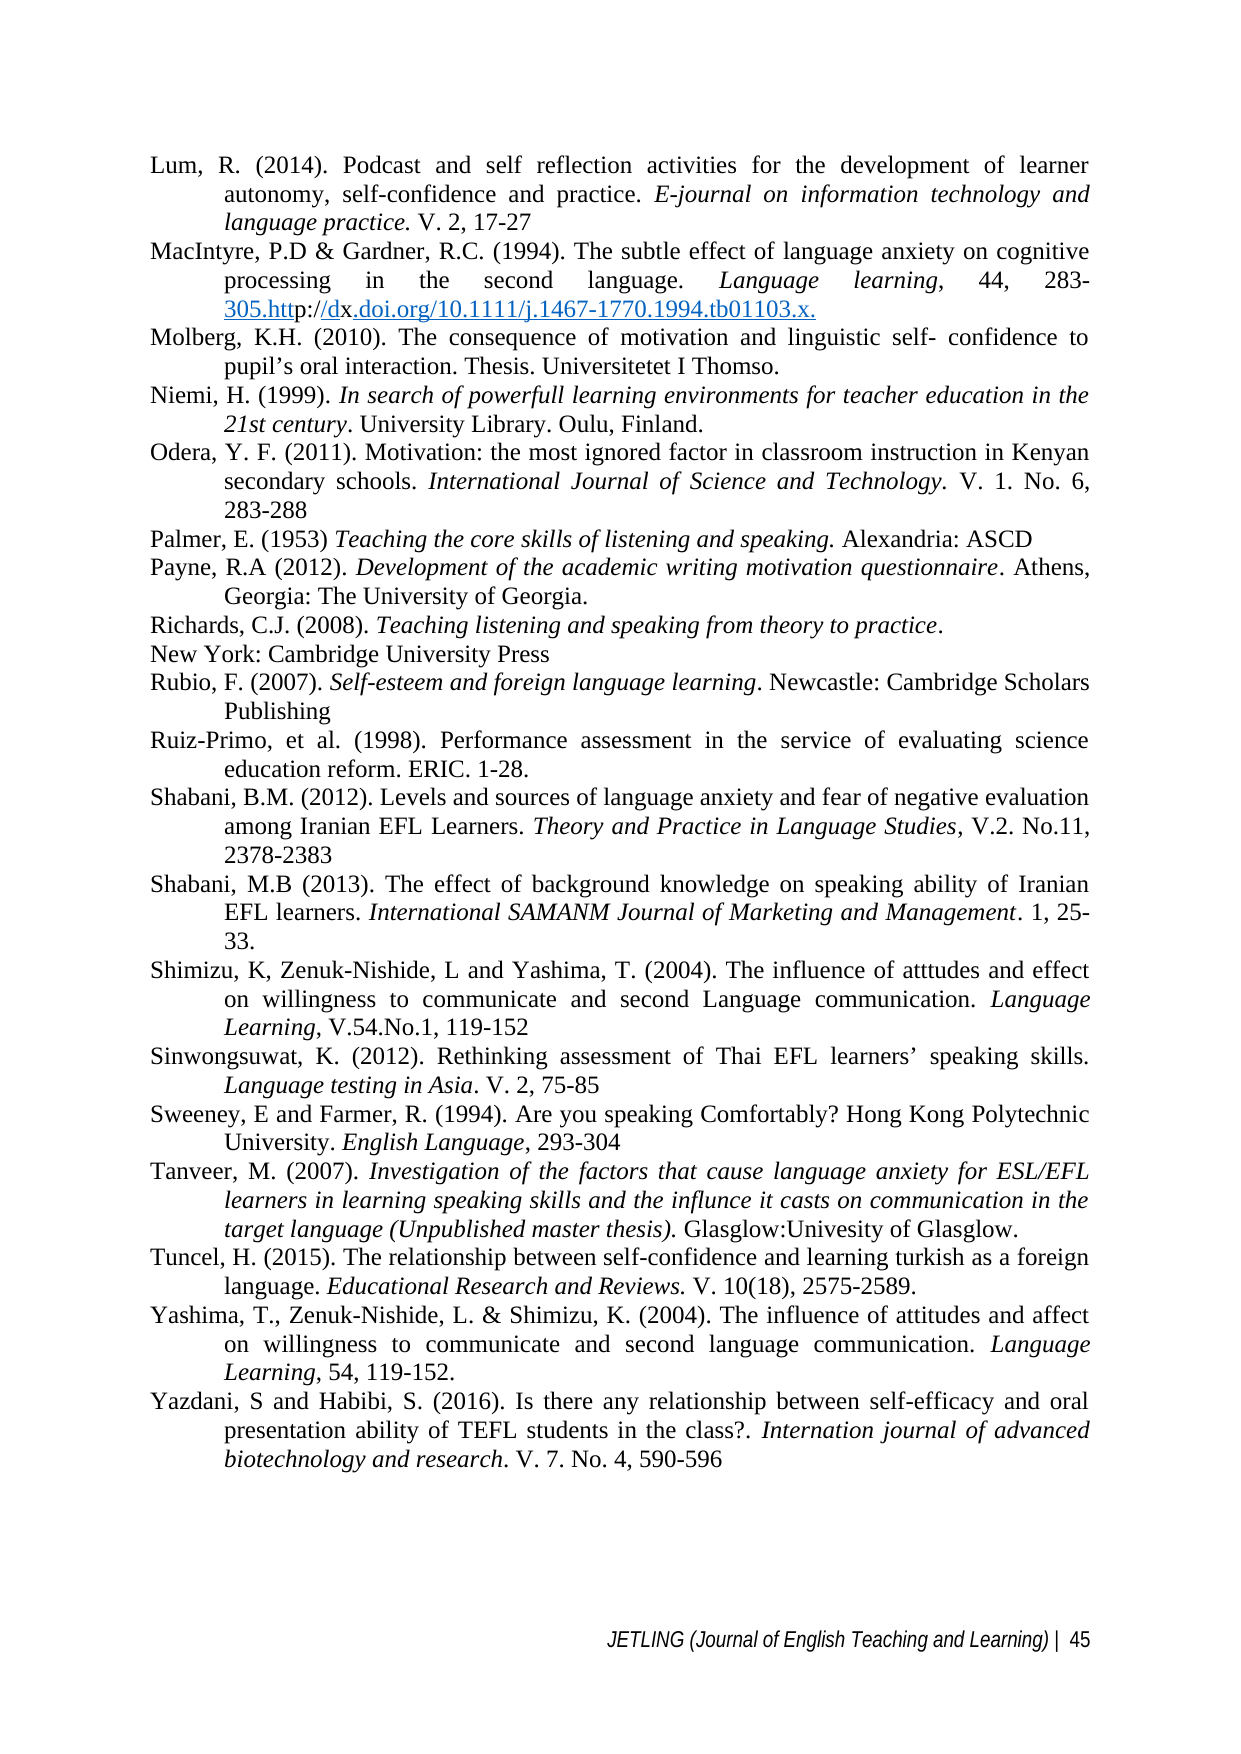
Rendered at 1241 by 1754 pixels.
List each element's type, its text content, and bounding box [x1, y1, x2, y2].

text MacIntyre, P.D & Gardner, R.C. (1994). The subtle effect of language anxiety on cognitive processing in the second language. Language learning, 44, 283- 305.http://dx.doi.org/10.1111/j.1467-1770.1994.tb01103.x. [150, 236, 1090, 322]
text Yazdani, S and Habibi, S. (2016). Is there any relationship between self-efficacy and oral presentation ability of TEFL students in the class?. Internation journal of advanced biotechnology and research. V. 7. No. 4, 590-596 [150, 1386, 1090, 1472]
text Tuncel, H. (2015). The relationship between self-confidence and learning turkish as a foreign language. Educational Research and Reviews. V. 10(18), 2575-2589. [150, 1242, 1090, 1300]
text Lum, R. (2014). Podcast and self reflection activities for the development of learner autonomy, self-confidence and practice. E-journal on information technology and language practice. V. 2, 17-27 [150, 150, 1090, 236]
text Shabani, M.B (2013). The effect of background knowledge on speaking ability of Iranian EFL learners. International SAMANM Journal of Marketing and Management. 1, 25-33. [150, 869, 1090, 955]
text Molberg, K.H. (2010). The consequence of motivation and linguistic self- confidence to pupil’s oral interaction. Thesis. Universitetet I Thomso. [150, 322, 1090, 380]
text New York: Cambridge University Press [150, 639, 1090, 667]
text Richards, C.J. (2008). Teaching listening and speaking from theory to practice. [150, 610, 1090, 639]
text Sinwongsuwat, K. (2012). Rethinking assessment of Thai EFL learners’ speaking skills. Language testing in Asia. V. 2, 75-85 [150, 1041, 1090, 1099]
text Rubio, F. (2007). Self-esteem and foreign language learning. Newcastle: Cambridge Scholars Publishing [150, 667, 1090, 725]
text Odera, Y. F. (2011). Motivation: the most ignored factor in classroom instruction in Kenyan secondary schools. International Journal of Science and Technology. V. 1. No. 6, 283-288 [150, 437, 1090, 524]
text Niemi, H. (1999). In search of powerfull learning environments for teacher education in the 21st century. University Library. Oulu, Finland. [150, 380, 1090, 437]
text Yashima, T., Zenuk-Nishide, L. & Shimizu, K. (2004). The influence of attitudes and affect on willingness to communicate and second language communication. Language Learning, 54, 119-152. [150, 1300, 1090, 1386]
text Shimizu, K, Zenuk-Nishide, L and Yashima, T. (2004). The influence of atttudes and effect on willingness to communicate and second Language communication. Language Learning, V.54.No.1, 119-152 [150, 955, 1090, 1041]
text Tanveer, M. (2007). Investigation of the factors that cause language anxiety for ESL/EFL learners in learning speaking skills and the influnce it casts on communication in the target language (Unpublished master thesis). Glasglow:Univesity of Glasglow. [150, 1156, 1090, 1242]
text Payne, R.A (2012). Development of the academic writing motivation questionnaire. Athens, Georgia: The University of Georgia. [150, 552, 1090, 610]
text Ruiz-Primo, et al. (1998). Performance assessment in the service of evaluating science education reform. ERIC. 1-28. [150, 725, 1090, 782]
text Sweeney, E and Farmer, R. (1994). Are you speaking Comfortably? Hong Kong Polytechnic University. English Language, 293-304 [150, 1099, 1090, 1156]
text Palmer, E. (1953) Teaching the core skills of listening and speaking. Alexandria: ASCD [150, 524, 1090, 552]
text Shabani, B.M. (2012). Levels and sources of language anxiety and fear of negative evaluation among Iranian EFL Learners. Theory and Practice in Language Studies, V.2. No.11, 2378-2383 [150, 782, 1090, 869]
